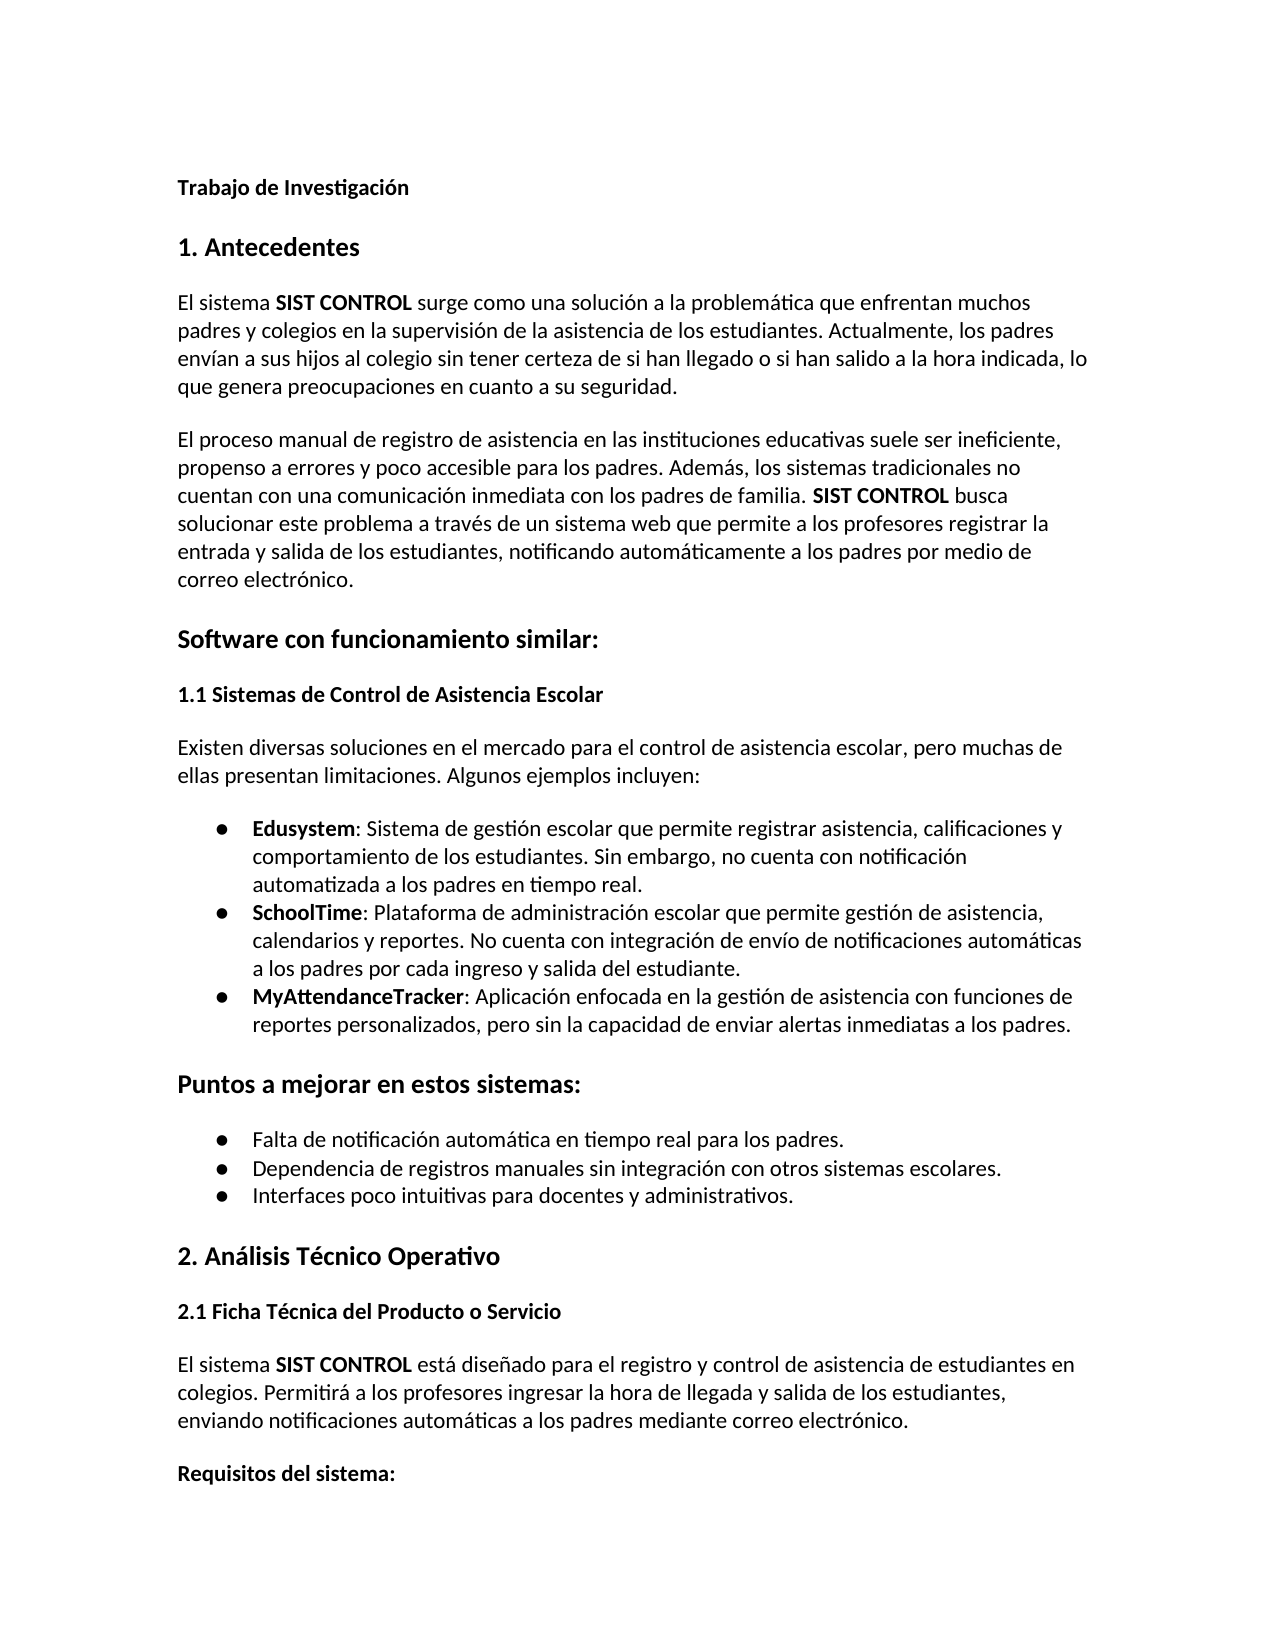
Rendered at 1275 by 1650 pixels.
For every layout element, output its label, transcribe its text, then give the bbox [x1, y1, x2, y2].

subtitle Software con funcionamiento similar: [177, 622, 1098, 655]
list Falta de notificación automática en tiempo real para los padres. [215, 1126, 1098, 1154]
text El sistema SIST CONTROL está diseñado para el registro y control de asistencia de estudiantes en colegios. Permitirá a los profesores ingresar la hora de llegada y salida de los estudiantes, enviando notificaciones automáticas a los padres mediante correo electrónico. [177, 1350, 1098, 1434]
subtitle 1.1 Sistemas de Control de Asistencia Escolar [177, 680, 1098, 708]
text Existen diversas soluciones en el mercado para el control de asistencia escolar, pero muchas de ellas presentan limitaciones. Algunos ejemplos incluyen: [177, 733, 1098, 789]
text El proceso manual de registro de asistencia en las instituciones educativas suele ser ineficiente, propenso a errores y poco accesible para los padres. Además, los sistemas tradicionales no cuentan con una comunicación inmediata con los padres de familia. SIST CONTROL busca solucionar este problema a través de un sistema web que permite a los profesores registrar la entrada y salida de los estudiantes, notificando automáticamente a los padres por medio de correo electrónico. [177, 425, 1098, 593]
subtitle Puntos a mejorar en estos sistemas: [177, 1068, 1098, 1101]
list Dependencia de registros manuales sin integración con otros sistemas escolares. [215, 1154, 1098, 1182]
text El sistema SIST CONTROL surge como una solución a la problemática que enfrentan muchos padres y colegios en la supervisión de la asistencia de los estudiantes. Actualmente, los padres envían a sus hijos al colegio sin tener certeza de si han llegado o si han salido a la hora indicada, lo que genera preocupaciones en cuanto a su seguridad. [177, 288, 1098, 400]
list Interfaces poco intuitivas para docentes y administrativos. [215, 1182, 1098, 1210]
text Trabajo de Investigación [177, 173, 1098, 201]
list Edusystem: Sistema de gestión escolar que permite registrar asistencia, calificaciones y comportamiento de los estudiantes. Sin embargo, no cuenta con notificación automatizada a los padres en tiempo real. [215, 814, 1098, 898]
list SchoolTime: Plataforma de administración escolar que permite gestión de asistencia, calendarios y reportes. No cuenta con integración de envío de notificaciones automáticas a los padres por cada ingreso y salida del estudiante. [215, 898, 1098, 982]
subtitle 2.1 Ficha Técnica del Producto o Servicio [177, 1297, 1098, 1325]
list MyAttendanceTracker: Aplicación enfocada en la gestión de asistencia con funciones de reportes personalizados, pero sin la capacidad de enviar alertas inmediatas a los padres. [215, 982, 1098, 1038]
subtitle 1. Antecedentes [177, 230, 1098, 263]
text Requisitos del sistema: [177, 1459, 1098, 1487]
subtitle 2. Análisis Técnico Operativo [177, 1239, 1098, 1272]
